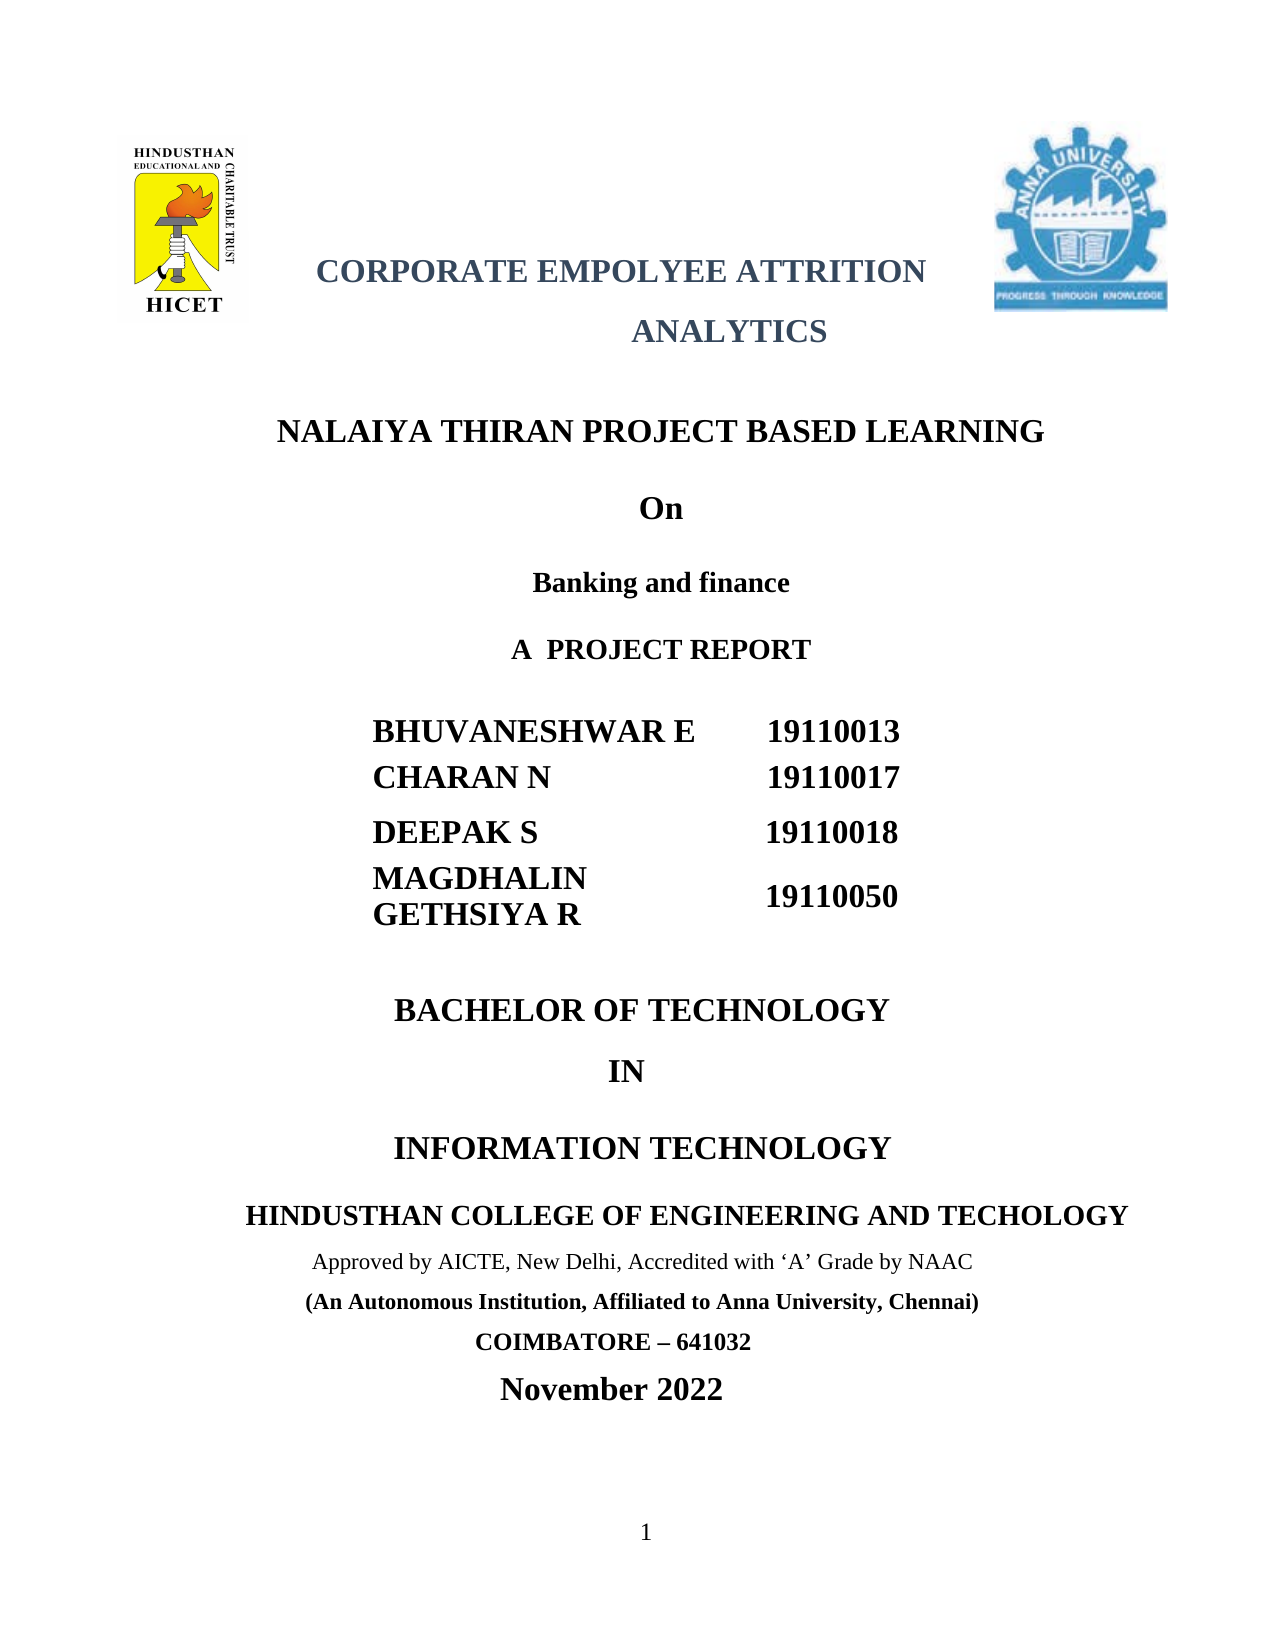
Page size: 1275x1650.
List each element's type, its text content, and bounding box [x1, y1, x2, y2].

subtitle COIMBATORE – 641032 [243, 1327, 1132, 1356]
table_cell 19110018 [747, 804, 943, 851]
table_cell 19110017 [747, 749, 943, 804]
table_header BHUVANESHWAR E [352, 702, 747, 749]
text (An Autonomous Institution, Affiliated to Anna University, Chennai) [153, 1288, 1132, 1314]
table_cell DEEPAK S [352, 804, 747, 851]
text NALAIYA THIRAN PROJECT BASED LEARNING [190, 412, 1132, 450]
text On [190, 488, 1132, 527]
text A PROJECT REPORT [190, 632, 1132, 666]
text INFORMATION TECHNOLOGY [154, 1128, 1132, 1167]
table_cell 19110050 [747, 851, 943, 933]
table_cell CHARAN N [352, 749, 747, 804]
text HINDUSTHAN COLLEGE OF ENGINEERING AND TECHOLOGY [243, 1198, 1132, 1232]
text Approved by AICTE, New Delhi, Accredited with ‘A’ Grade by NAAC [153, 1248, 1132, 1275]
text Banking and finance [190, 565, 1132, 599]
table_header 19110013 [747, 702, 943, 749]
table_cell MAGDHALIN GETHSIYA R [352, 851, 747, 933]
text IN [121, 1052, 1132, 1090]
subtitle CORPORATE EMPOLYEE ATTRITION ANALYTICS [100, 231, 1192, 349]
subtitle November 2022 [475, 1369, 1132, 1407]
picture [117, 135, 249, 323]
picture [992, 121, 1167, 308]
text BACHELOR OF TECHNOLOGY [153, 990, 1132, 1028]
